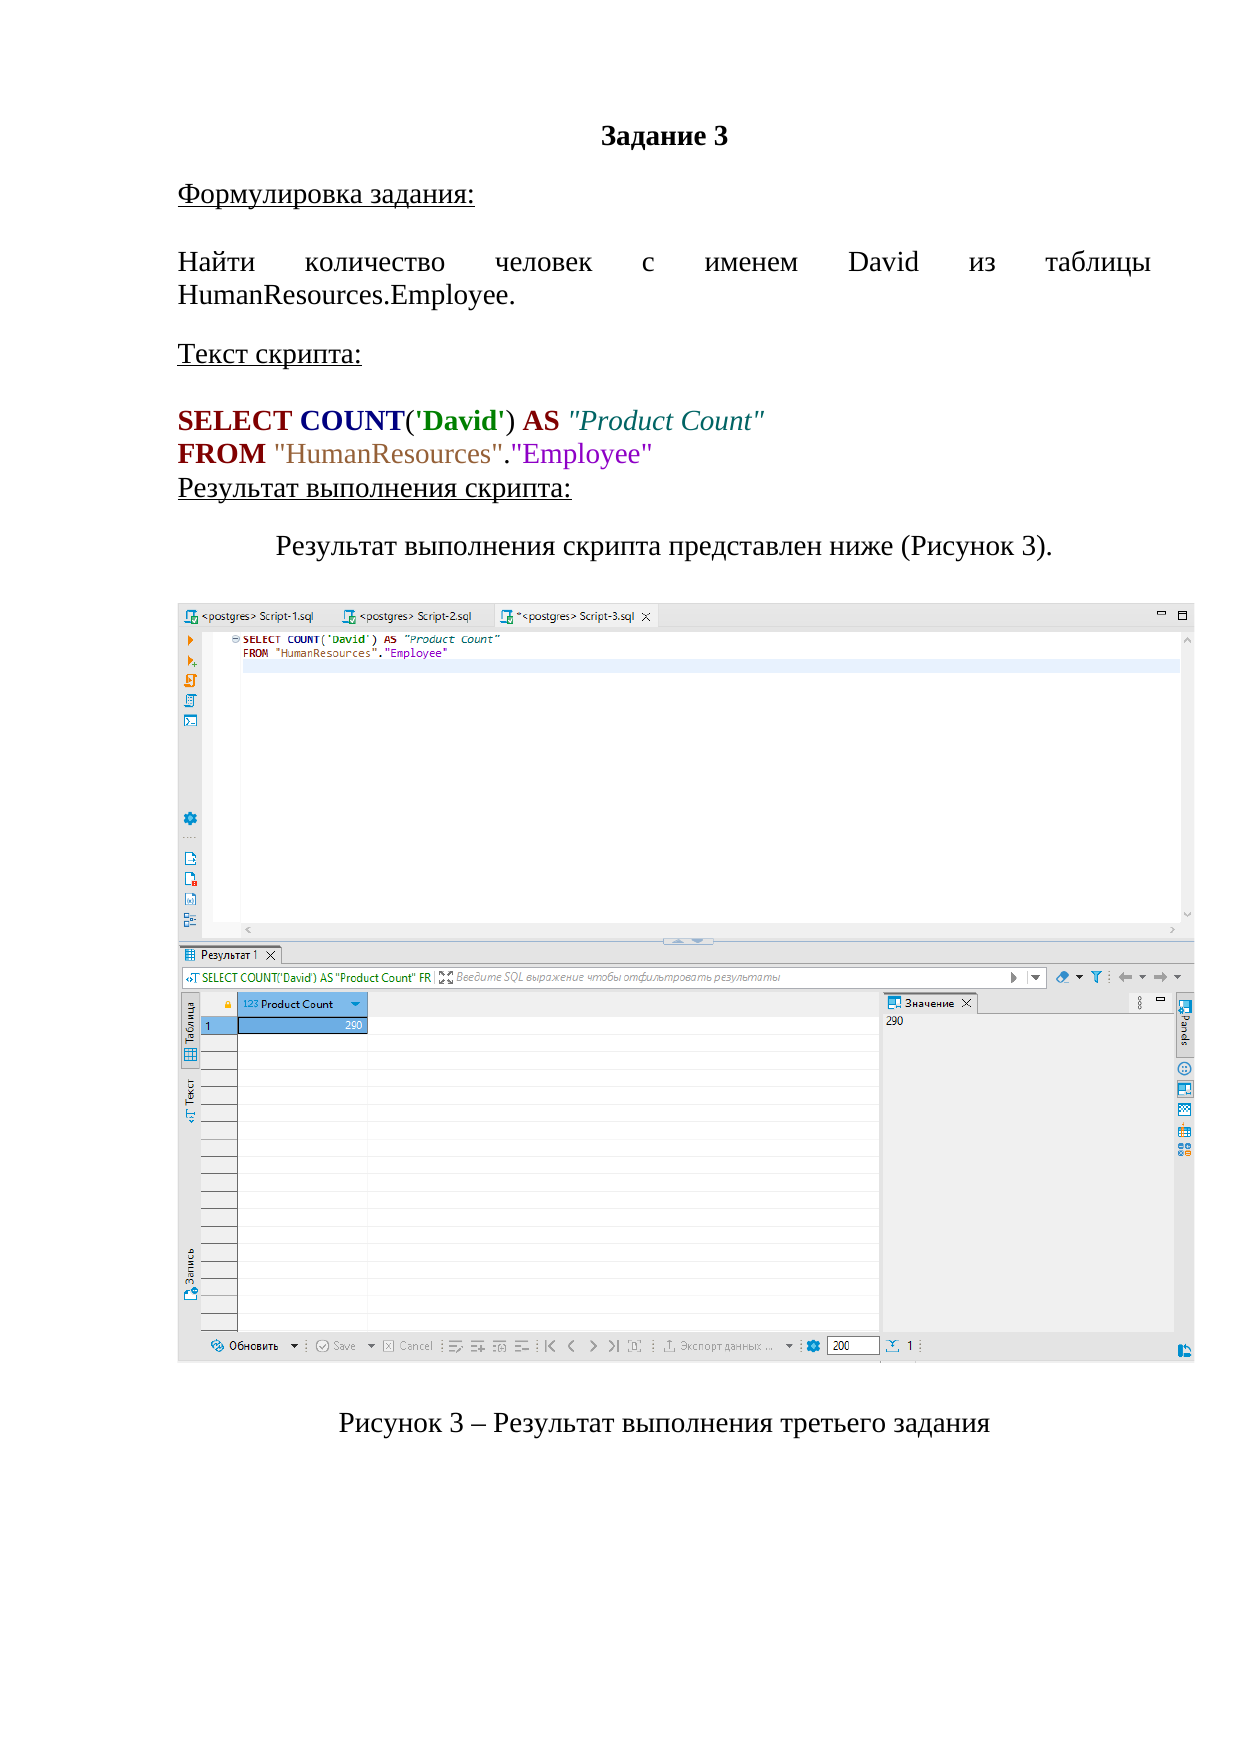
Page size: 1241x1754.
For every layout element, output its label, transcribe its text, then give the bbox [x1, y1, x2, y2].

text Результат выполнения скрипта представлен ниже (Рисунок 3). [177, 528, 1152, 562]
text SELECT COUNT('David') AS "Product Count" [177, 403, 1152, 436]
text FROM "HumanResources"."Employee" [177, 436, 1152, 470]
text Результат выполнения скрипта: [177, 470, 1152, 503]
text Рисунок 3 – Результат выполнения третьего задания [177, 1405, 1152, 1438]
text Найти количество человек с именем David из таблицы HumanResources.Employee. [177, 244, 1152, 311]
text Задание 3 [177, 118, 1152, 152]
text Текст скрипта: [177, 336, 1152, 369]
picture [177, 603, 1195, 1363]
text Формулировка задания: [177, 177, 1152, 210]
